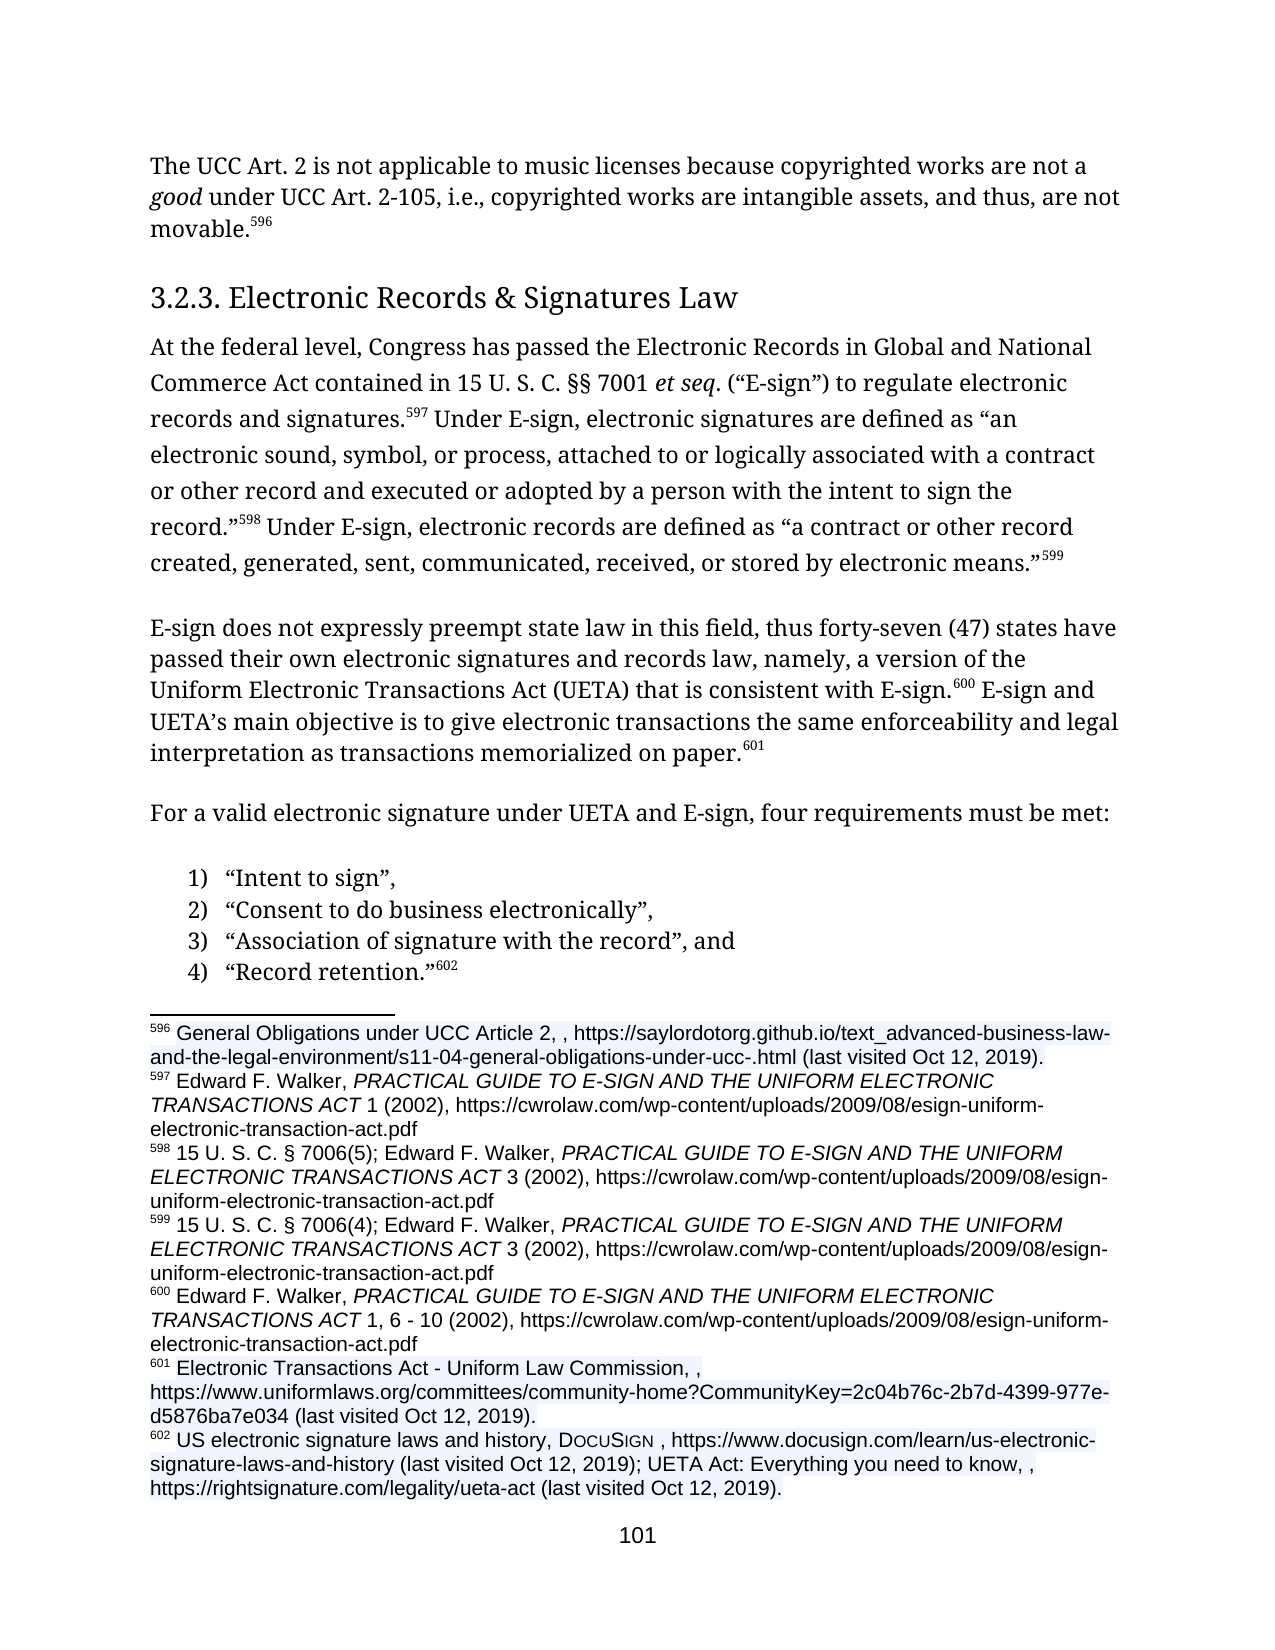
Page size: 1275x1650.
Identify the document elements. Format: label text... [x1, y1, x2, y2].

list “Association of signature with the record”, and [187, 925, 1125, 956]
subtitle 3.2.3. Electronic Records & Signatures Law [150, 277, 1125, 317]
text The UCC Art. 2 is not applicable to music licenses because copyrighted works are not a good under UCC Art. 2-105, i.e., copyrighted works are intangible assets, and thus, are not movable. [150, 150, 1125, 244]
text At the federal level, Congress has passed the Electronic Records in Global and National Commerce Act contained in 15 U. S. C. §§ 7001 et seq. (“E-sign”) to regulate electronic records and signatures. Under E-sign, electronic signatures are defined as “an electronic sound, symbol, or process, attached to or logically associated with a contract or other record and executed or adopted by a person with the intent to sign the record.” Under E-sign, electronic records are defined as “a contract or other record created, generated, sent, communicated, received, or stored by electronic means.” [150, 331, 1125, 578]
text E-sign does not expressly preempt state law in this field, thus forty-seven (47) states have passed their own electronic signatures and records law, namely, a version of the Uniform Electronic Transactions Act (UETA) that is consistent with E-sign. E-sign and UETA’s main objective is to give electronic transactions the same enforceability and legal interpretation as transactions memorialized on paper. [150, 612, 1125, 768]
list “Intent to sign”, [187, 862, 1125, 893]
text For a valid electronic signature under UETA and E-sign, four requirements must be met: [150, 797, 1125, 828]
list “Record retention.” [187, 956, 1125, 987]
list “Consent to do business electronically”, [187, 893, 1125, 925]
